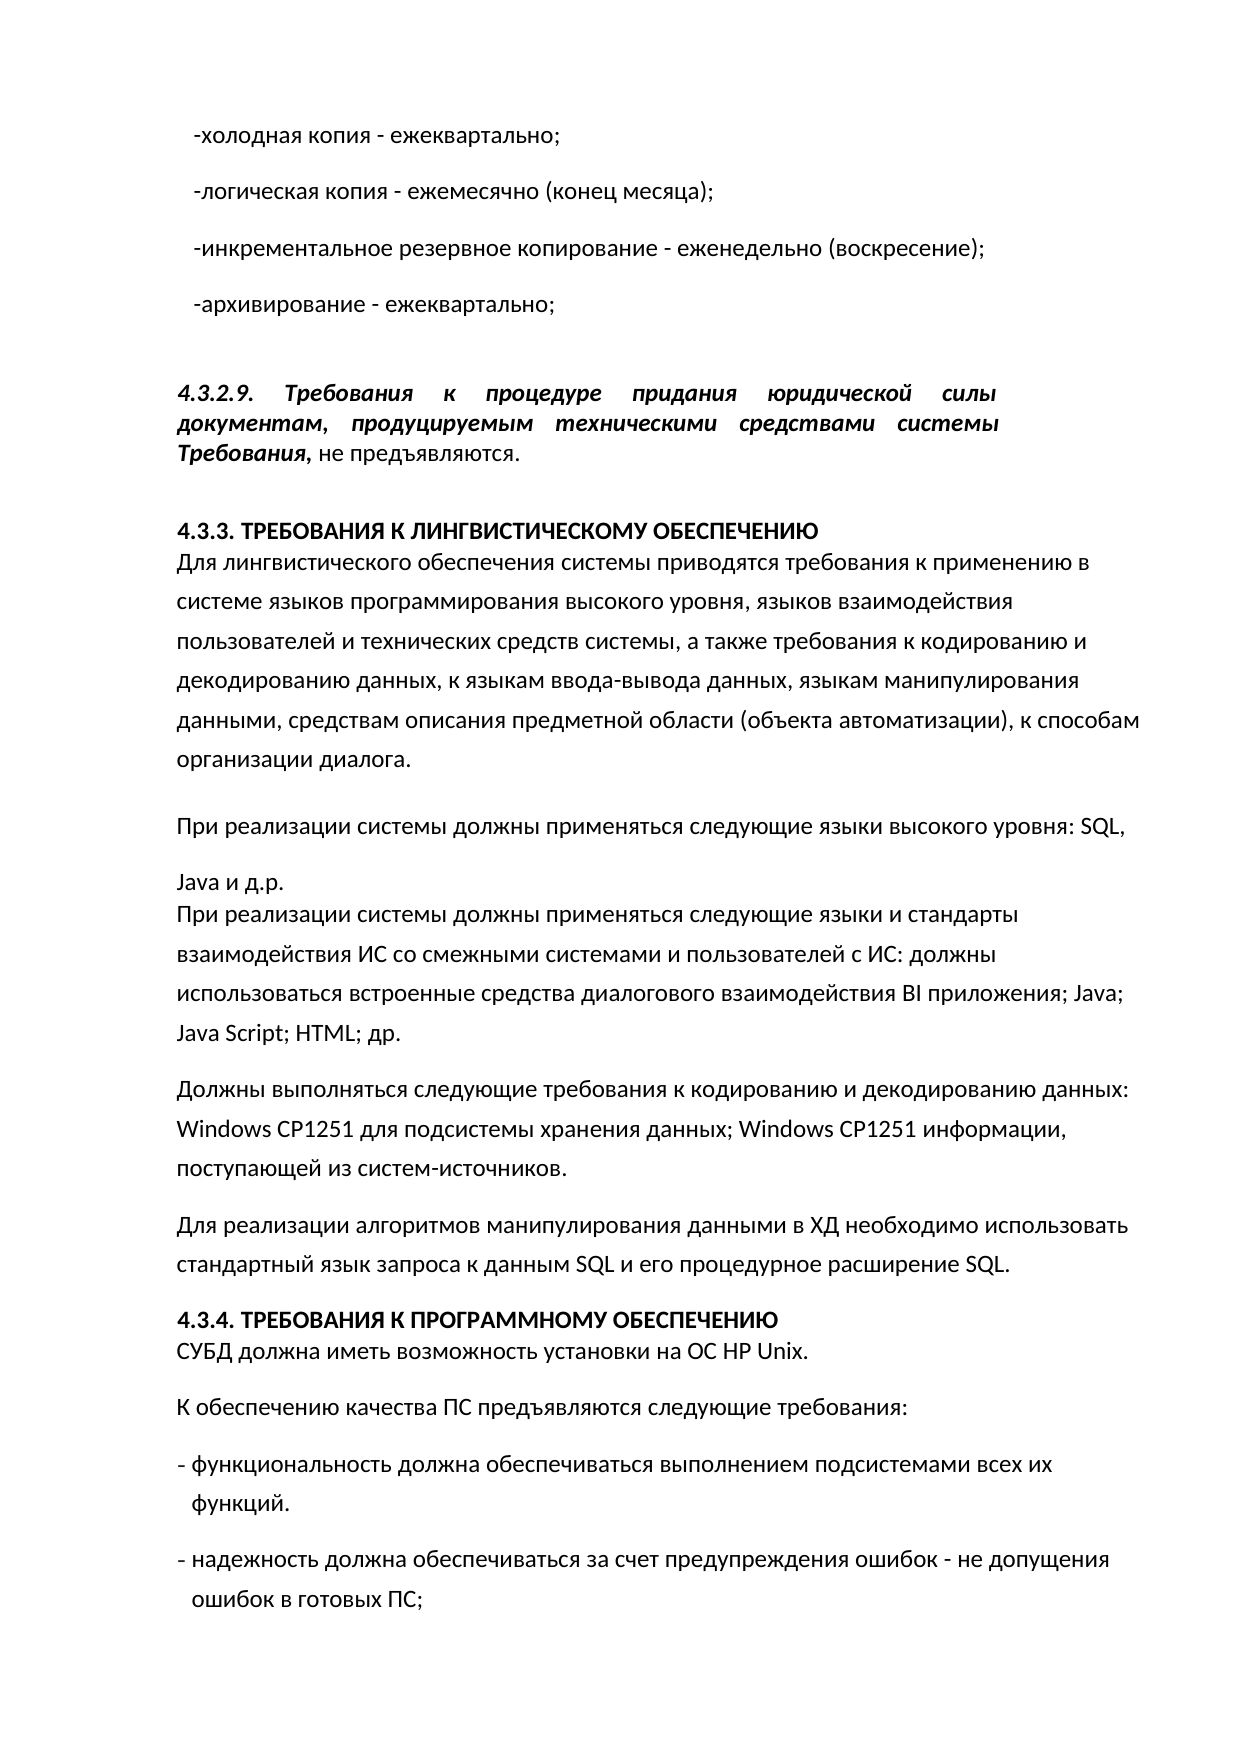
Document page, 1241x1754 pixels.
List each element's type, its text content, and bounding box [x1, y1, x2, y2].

text -архивирование - ежеквартально; [176, 288, 1151, 318]
subtitle 4.3.3. Требования к лингвистическому обеспечению [177, 515, 1152, 546]
text СУБД должна иметь возможность установки на ОС HP Unix. [176, 1335, 1151, 1366]
list надежность должна обеспечиваться за счет предупреждения ошибок - не допущения ошибок в готовых ПС; [177, 1543, 1151, 1614]
text При реализации системы должны применяться следующие языки высокого уровня: SQL, [176, 810, 1151, 841]
text Java и д.р. [176, 866, 1152, 897]
text 4.3.2.9. Требования к процедуре придания юридической силы документам, продуцируемым техническими средствами системы Требования, не предъявляются. [177, 377, 1000, 468]
text Для лингвистического обеспечения системы приводятся требования к применению в системе языков программирования высокого уровня, языков взаимодействия пользователей и технических средств системы, а также требования к кодированию и декодированию данных, к языкам ввода-вывода данных, языкам манипулирования данными, средствам описания предметной области (объекта автоматизации), к способам организации диалога. [176, 546, 1151, 774]
text При реализации системы должны применяться следующие языки и стандарты взаимодействия ИС со смежными системами и пользователей с ИС: должны использоваться встроенные средства диалогового взаимодействия BI приложения; Java; Java Script; HTML; др. [176, 898, 1151, 1048]
text -холодная копия - ежеквартально; [176, 119, 1151, 150]
list функциональность должна обеспечиваться выполнением подсистемами всех их функций. [177, 1448, 1151, 1518]
text Должны выполняться следующие требования к кодированию и декодированию данных: Windows CP1251 для подсистемы хранения данных; Windows CP1251 информации, поступающей из систем-источников. [176, 1073, 1151, 1183]
text Для реализации алгоритмов манипулирования данными в ХД необходимо использовать стандартный язык запроса к данным SQL и его процедурное расширение SQL. [176, 1209, 1151, 1279]
text -инкрементальное резервное копирование - еженедельно (воскресение); [176, 232, 1151, 262]
text -логическая копия - ежемесячно (конец месяца); [176, 176, 1151, 206]
subtitle 4.3.4. Требования к программному обеспечению [177, 1305, 1152, 1335]
text К обеспечению качества ПС предъявляются следующие требования: [176, 1391, 1151, 1422]
